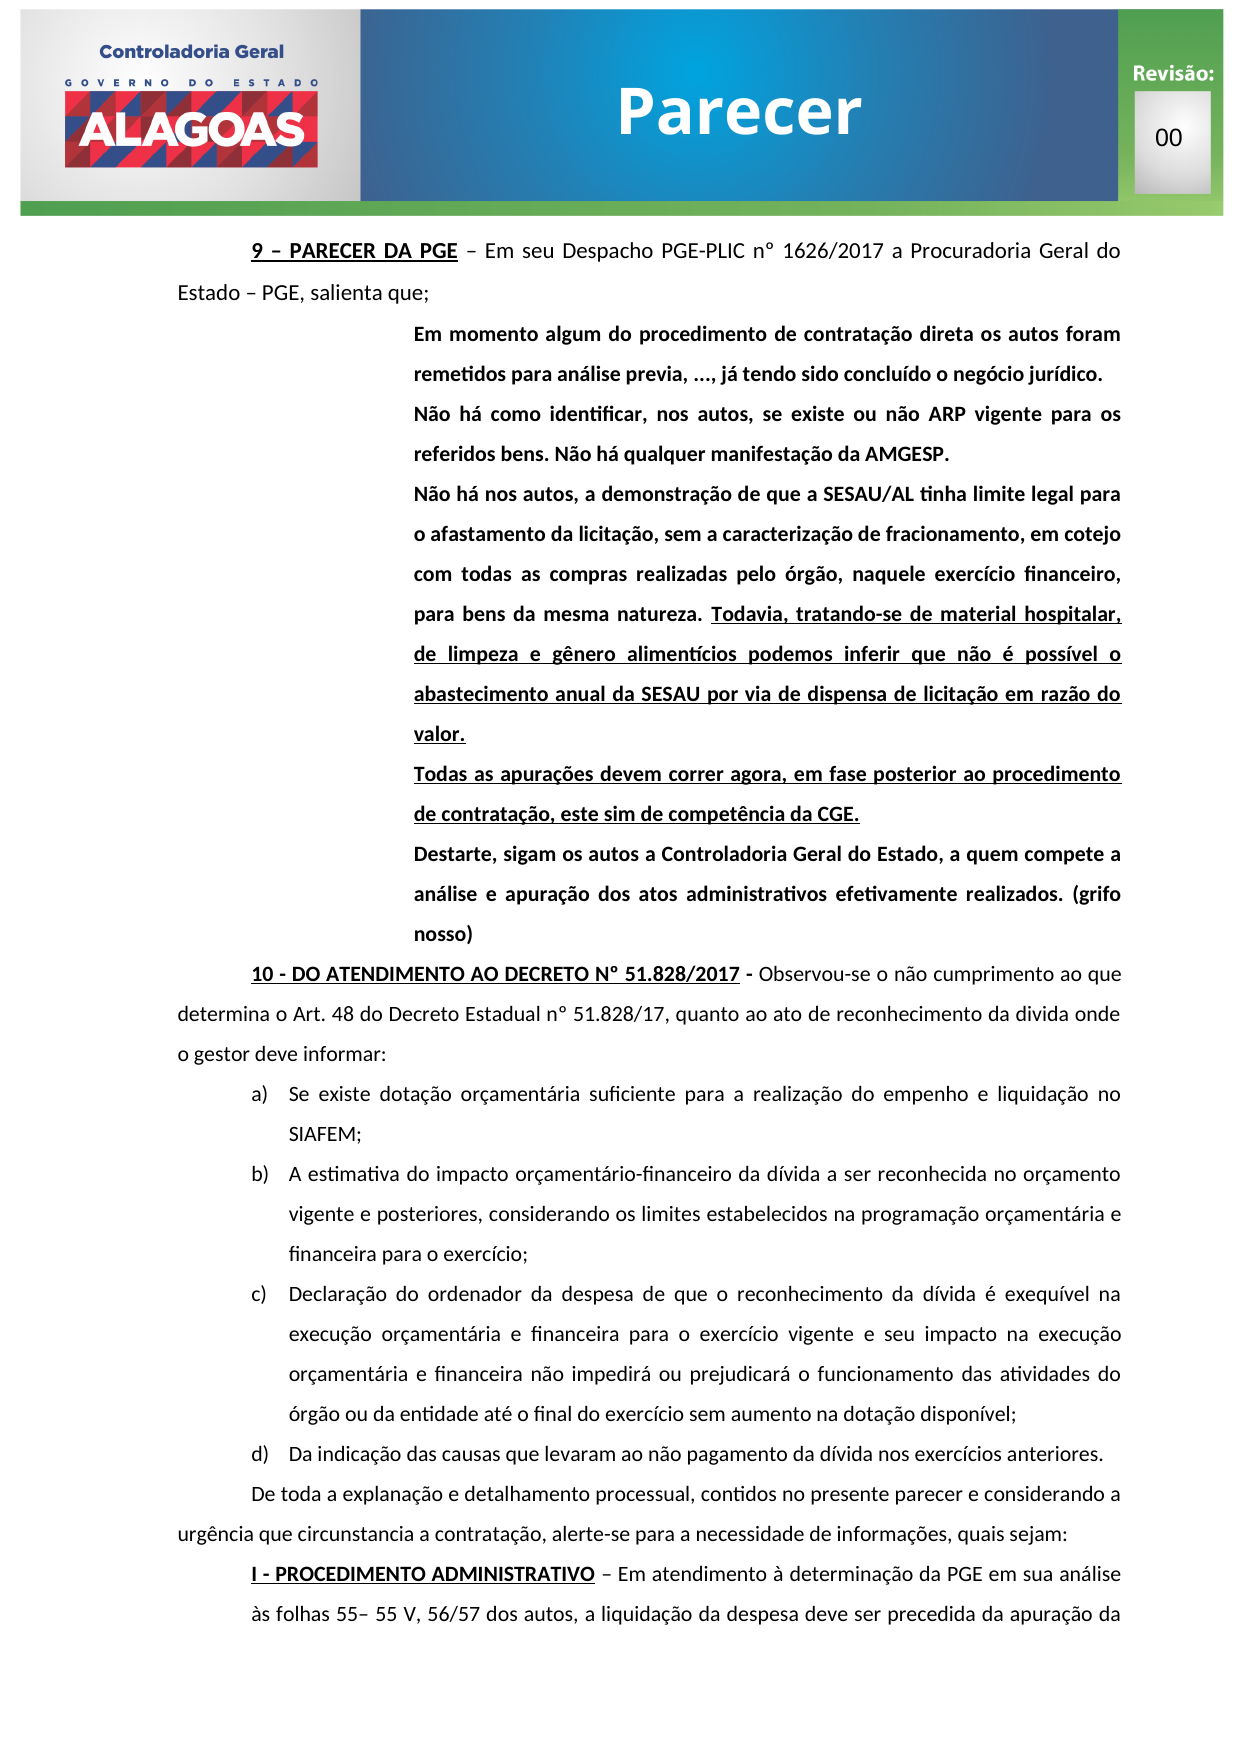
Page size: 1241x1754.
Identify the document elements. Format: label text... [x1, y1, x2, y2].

text Não há nos autos, a demonstração de que a SESAU/AL tinha limite legal para o afastamento da licitação, sem a caracterização de fracionamento, em cotejo com todas as compras realizadas pelo órgão, naquele exercício financeiro, para bens da mesma natureza. Todavia, tratando-se de material hospitalar, de limpeza e gênero alimentícios podemos inferir que não é possível o abastecimento anual da SESAU por via de dispensa de licitação em razão do valor. [413, 664, 1122, 703]
text Não há nos autos, a demonstração de que a SESAU/AL tinha limite legal para o afastamento da licitação, sem a caracterização de fracionamento, em cotejo com todas as compras realizadas pelo órgão, naquele exercício financeiro, para bens da mesma natureza. Todavia, tratando-se de material hospitalar, de limpeza e gênero alimentícios podemos inferir que não é possível o abastecimento anual da SESAU por via de dispensa de licitação em razão do valor. [413, 704, 1122, 747]
text Não há como identificar, nos autos, se existe ou não ARP vigente para os referidos bens. Não há qualquer manifestação da AMGESP. [413, 400, 1122, 467]
text Não há nos autos, a demonstração de que a SESAU/AL tinha limite legal para o afastamento da licitação, sem a caracterização de fracionamento, em cotejo com todas as compras realizadas pelo órgão, naquele exercício financeiro, para bens da mesma natureza. Todavia, tratando-se de material hospitalar, de limpeza e gênero alimentícios podemos inferir que não é possível o abastecimento anual da SESAU por via de dispensa de licitação em razão do valor. [413, 480, 1122, 663]
text Todas as apurações devem correr agora, em fase posterior ao procedimento de contratação, este sim de competência da CGE. [413, 784, 1122, 827]
list Se existe dotação orçamentária suficiente para a realização do empenho e liquidação no SIAFEM; [251, 1080, 1122, 1147]
list Da indicação das causas que levaram ao não pagamento da dívida nos exercícios anteriores. [251, 1440, 1122, 1467]
picture [20, 9, 1224, 216]
text De toda a explanação e detalhamento processual, contidos no presente parecer e considerando a urgência que circunstancia a contratação, alerte-se para a necessidade de informações, quais sejam: [177, 1480, 1122, 1547]
list Declaração do ordenador da despesa de que o reconhecimento da dívida é exequível na execução orçamentária e financeira para o exercício vigente e seu impacto na execução orçamentária e financeira não impedirá ou prejudicará o funcionamento das atividades do órgão ou da entidade até o final do exercício sem aumento na dotação disponível; [251, 1280, 1122, 1427]
text Em momento algum do procedimento de contratação direta os autos foram remetidos para análise previa, ..., já tendo sido concluído o negócio jurídico. [413, 320, 1122, 387]
text 9 – PARECER DA PGE – Em seu Despacho PGE-PLIC nº 1626/2017 a Procuradoria Geral do Estado – PGE, salienta que; [177, 236, 1122, 306]
text Todas as apurações devem correr agora, em fase posterior ao procedimento de contratação, este sim de competência da CGE. [413, 760, 1122, 783]
text Destarte, sigam os autos a Controladoria Geral do Estado, a quem compete a análise e apuração dos atos administrativos efetivamente realizados. (grifo nosso) [413, 840, 1122, 947]
text 10 - DO ATENDIMENTO AO DECRETO Nº 51.828/2017 - Observou-se o não cumprimento ao que determina o Art. 48 do Decreto Estadual nº 51.828/17, quanto ao ato de reconhecimento da divida onde o gestor deve informar: [177, 960, 1122, 1067]
list A estimativa do impacto orçamentário-financeiro da dívida a ser reconhecida no orçamento vigente e posteriores, considerando os limites estabelecidos na programação orçamentária e financeira para o exercício; [251, 1160, 1122, 1267]
